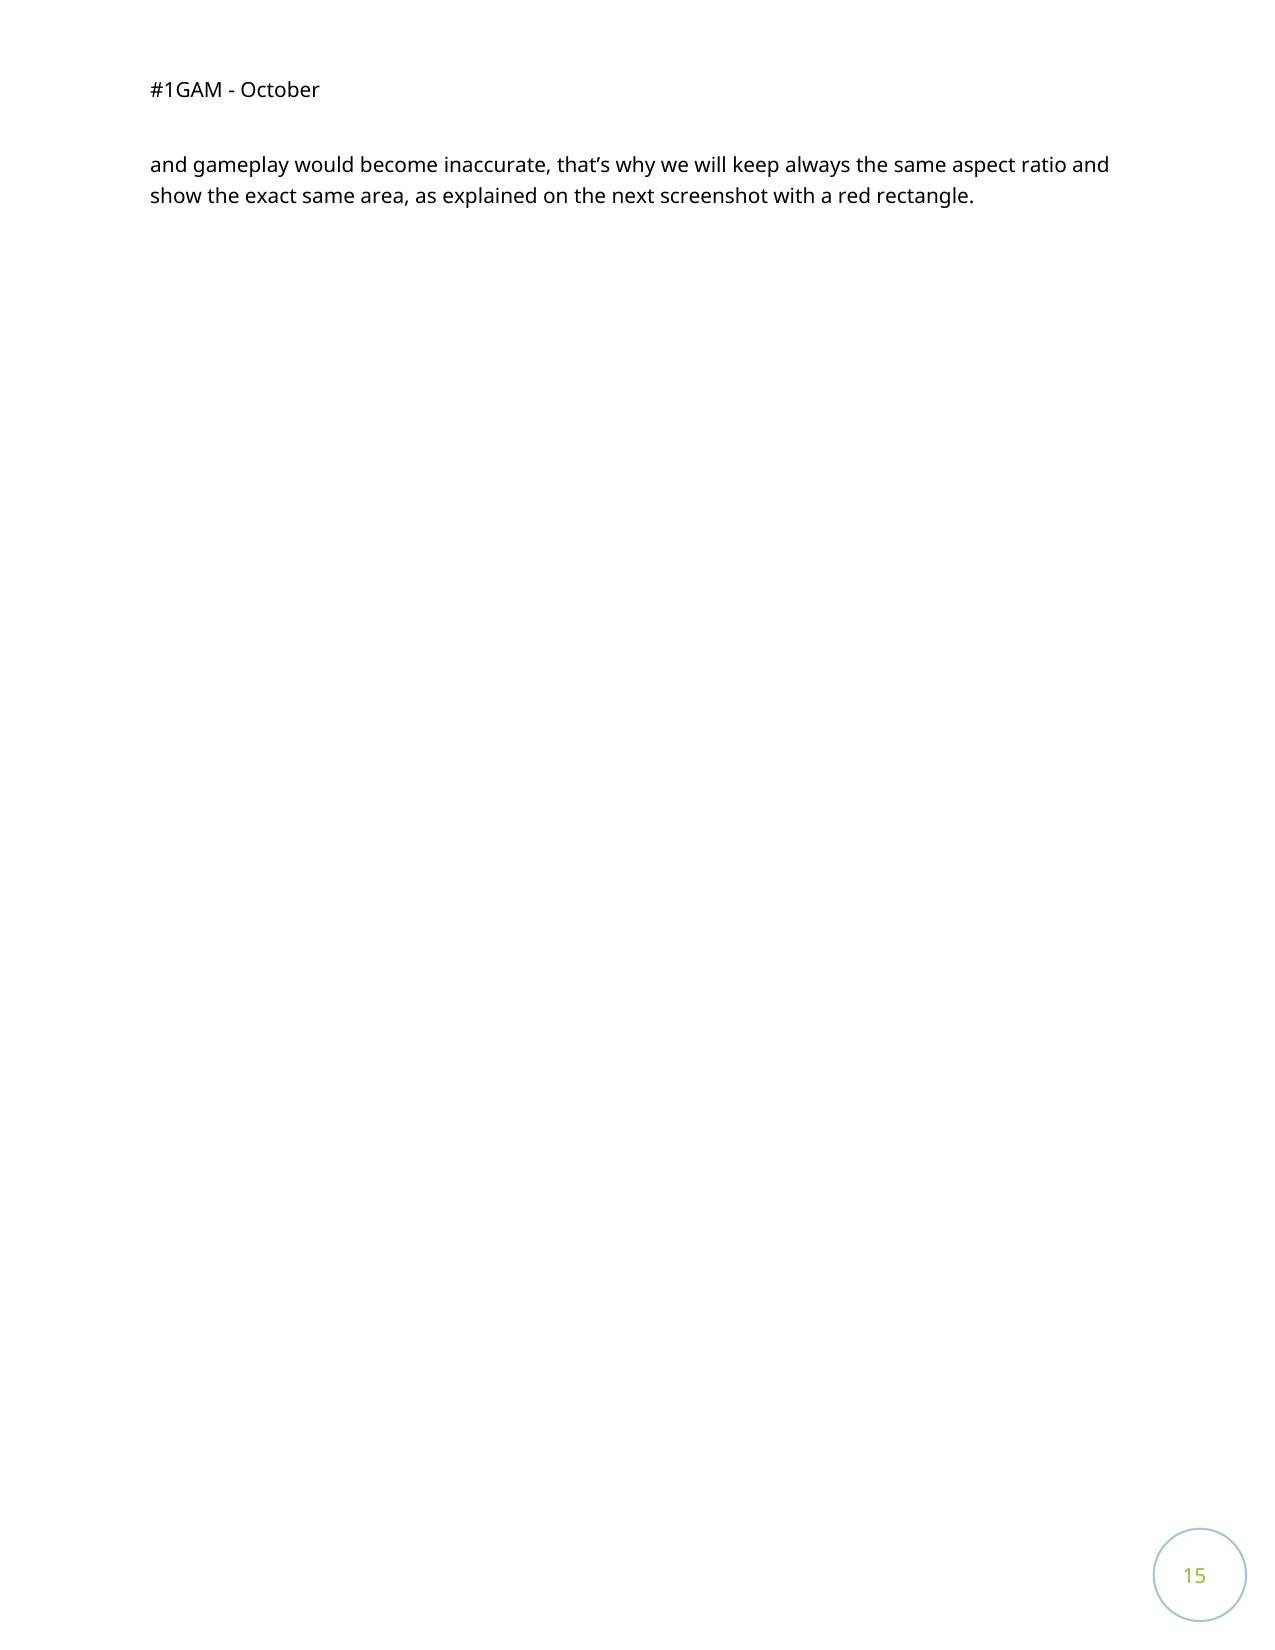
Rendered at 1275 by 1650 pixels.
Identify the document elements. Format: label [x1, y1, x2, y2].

text [150, 150, 1125, 210]
